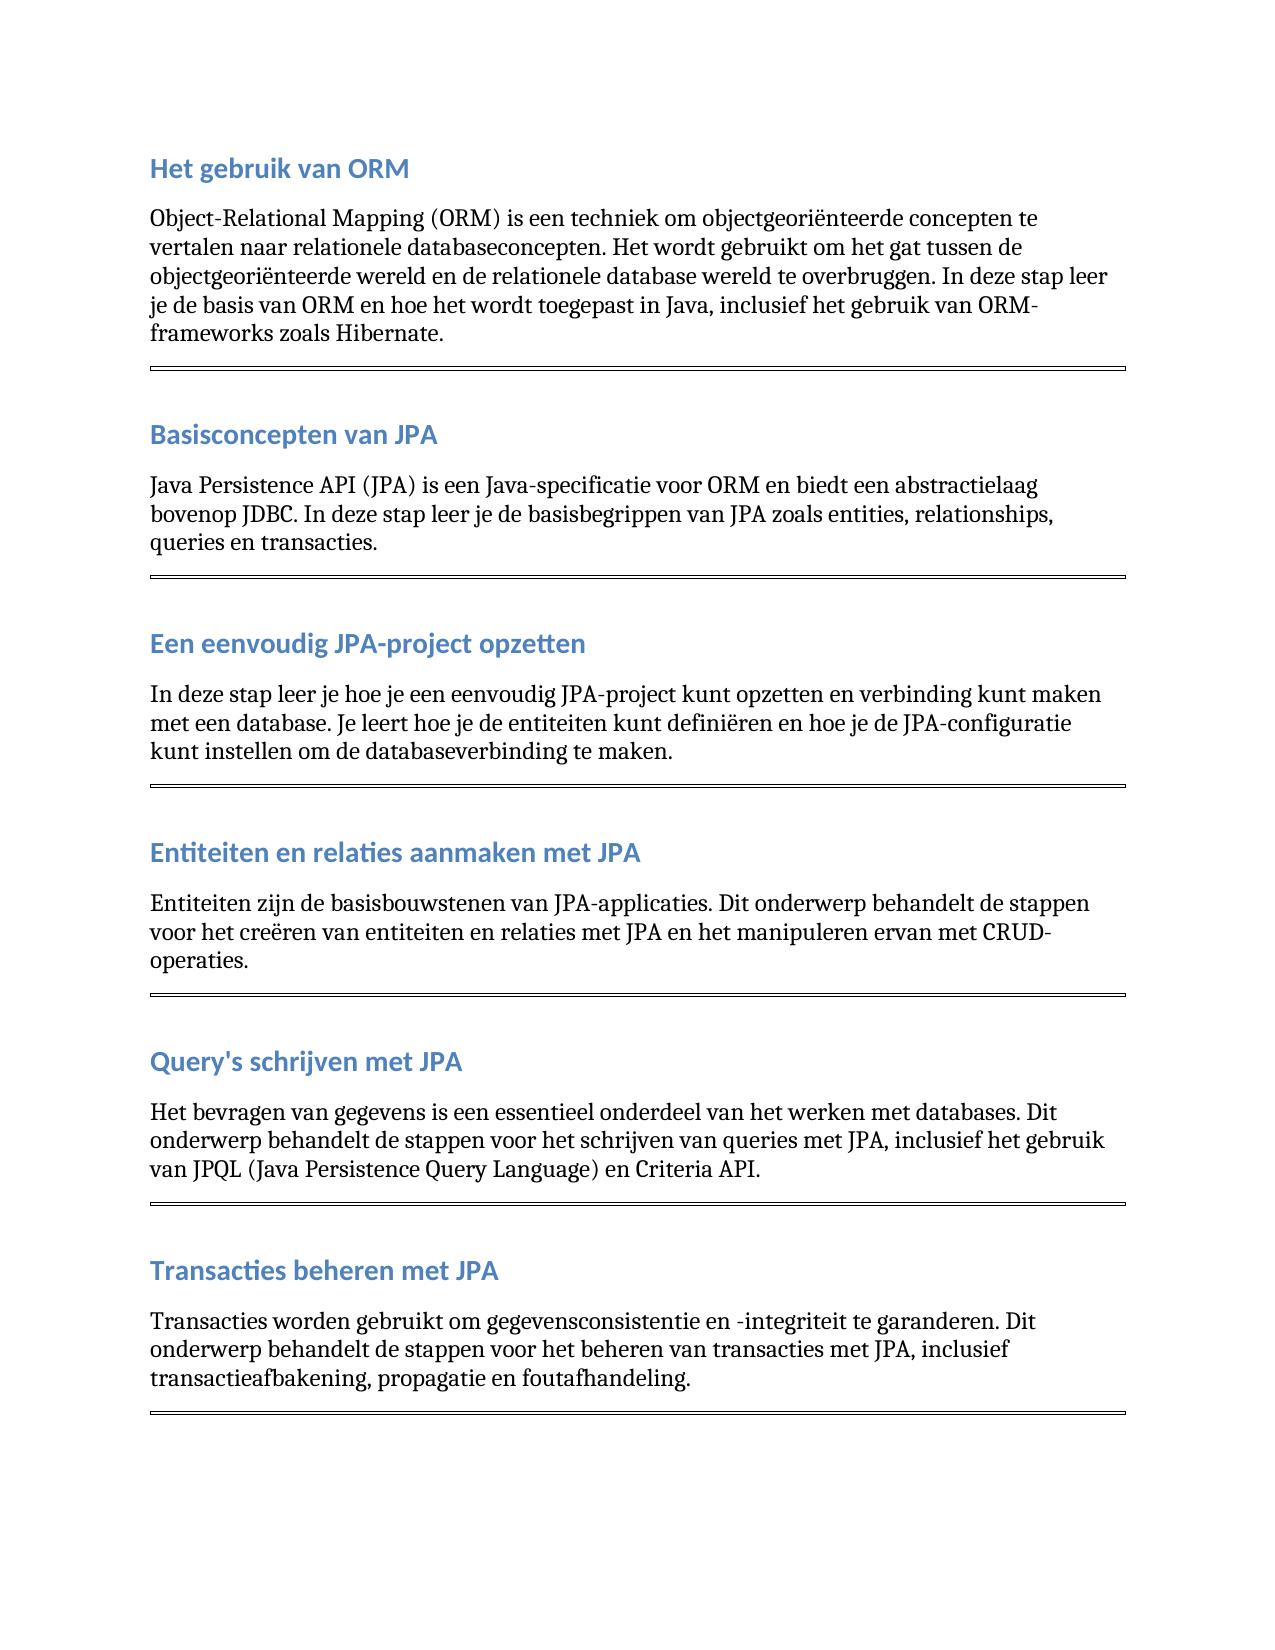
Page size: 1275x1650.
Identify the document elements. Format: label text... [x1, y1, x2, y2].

subtitle Query's schrijven met JPA [150, 1043, 1125, 1079]
text Object-Relational Mapping (ORM) is een techniek om objectgeoriënteerde concepten te vertalen naar relationele databaseconcepten. Het wordt gebruikt om het gat tussen de objectgeoriënteerde wereld en de relationele database wereld te overbruggen. In deze stap leer je de basis van ORM en hoe het wordt toegepast in Java, inclusief het gebruik van ORM-frameworks zoals Hibernate. [150, 204, 1125, 348]
subtitle Het gebruik van ORM [150, 150, 1125, 186]
subtitle Transacties beheren met JPA [150, 1252, 1125, 1288]
text Entiteiten zijn de basisbouwstenen van JPA-applicaties. Dit onderwerp behandelt de stappen voor het creëren van entiteiten en relaties met JPA en het manipuleren ervan met CRUD-operaties. [150, 889, 1125, 975]
text Java Persistence API (JPA) is een Java-specificatie voor ORM en biedt een abstractielaag bovenop JDBC. In deze stap leer je de basisbegrippen van JPA zoals entities, relationships, queries en transacties. [150, 471, 1125, 557]
subtitle Entiteiten en relaties aanmaken met JPA [150, 834, 1125, 870]
text Het bevragen van gegevens is een essentieel onderdeel van het werken met databases. Dit onderwerp behandelt de stappen voor het schrijven van queries met JPA, inclusief het gebruik van JPQL (Java Persistence Query Language) en Criteria API. [150, 1098, 1125, 1184]
text In deze stap leer je hoe je een eenvoudig JPA-project kunt opzetten en verbinding kunt maken met een database. Je leert hoe je de entiteiten kunt definiëren en hoe je de JPA-configuratie kunt instellen om de databaseverbinding te maken. [150, 680, 1125, 766]
subtitle Een eenvoudig JPA-project opzetten [150, 625, 1125, 661]
subtitle Basisconcepten van JPA [150, 416, 1125, 452]
text Transacties worden gebruikt om gegevensconsistentie en -integriteit te garanderen. Dit onderwerp behandelt de stappen voor het beheren van transacties met JPA, inclusief transactieafbakening, propagatie en foutafhandeling. [150, 1307, 1125, 1393]
